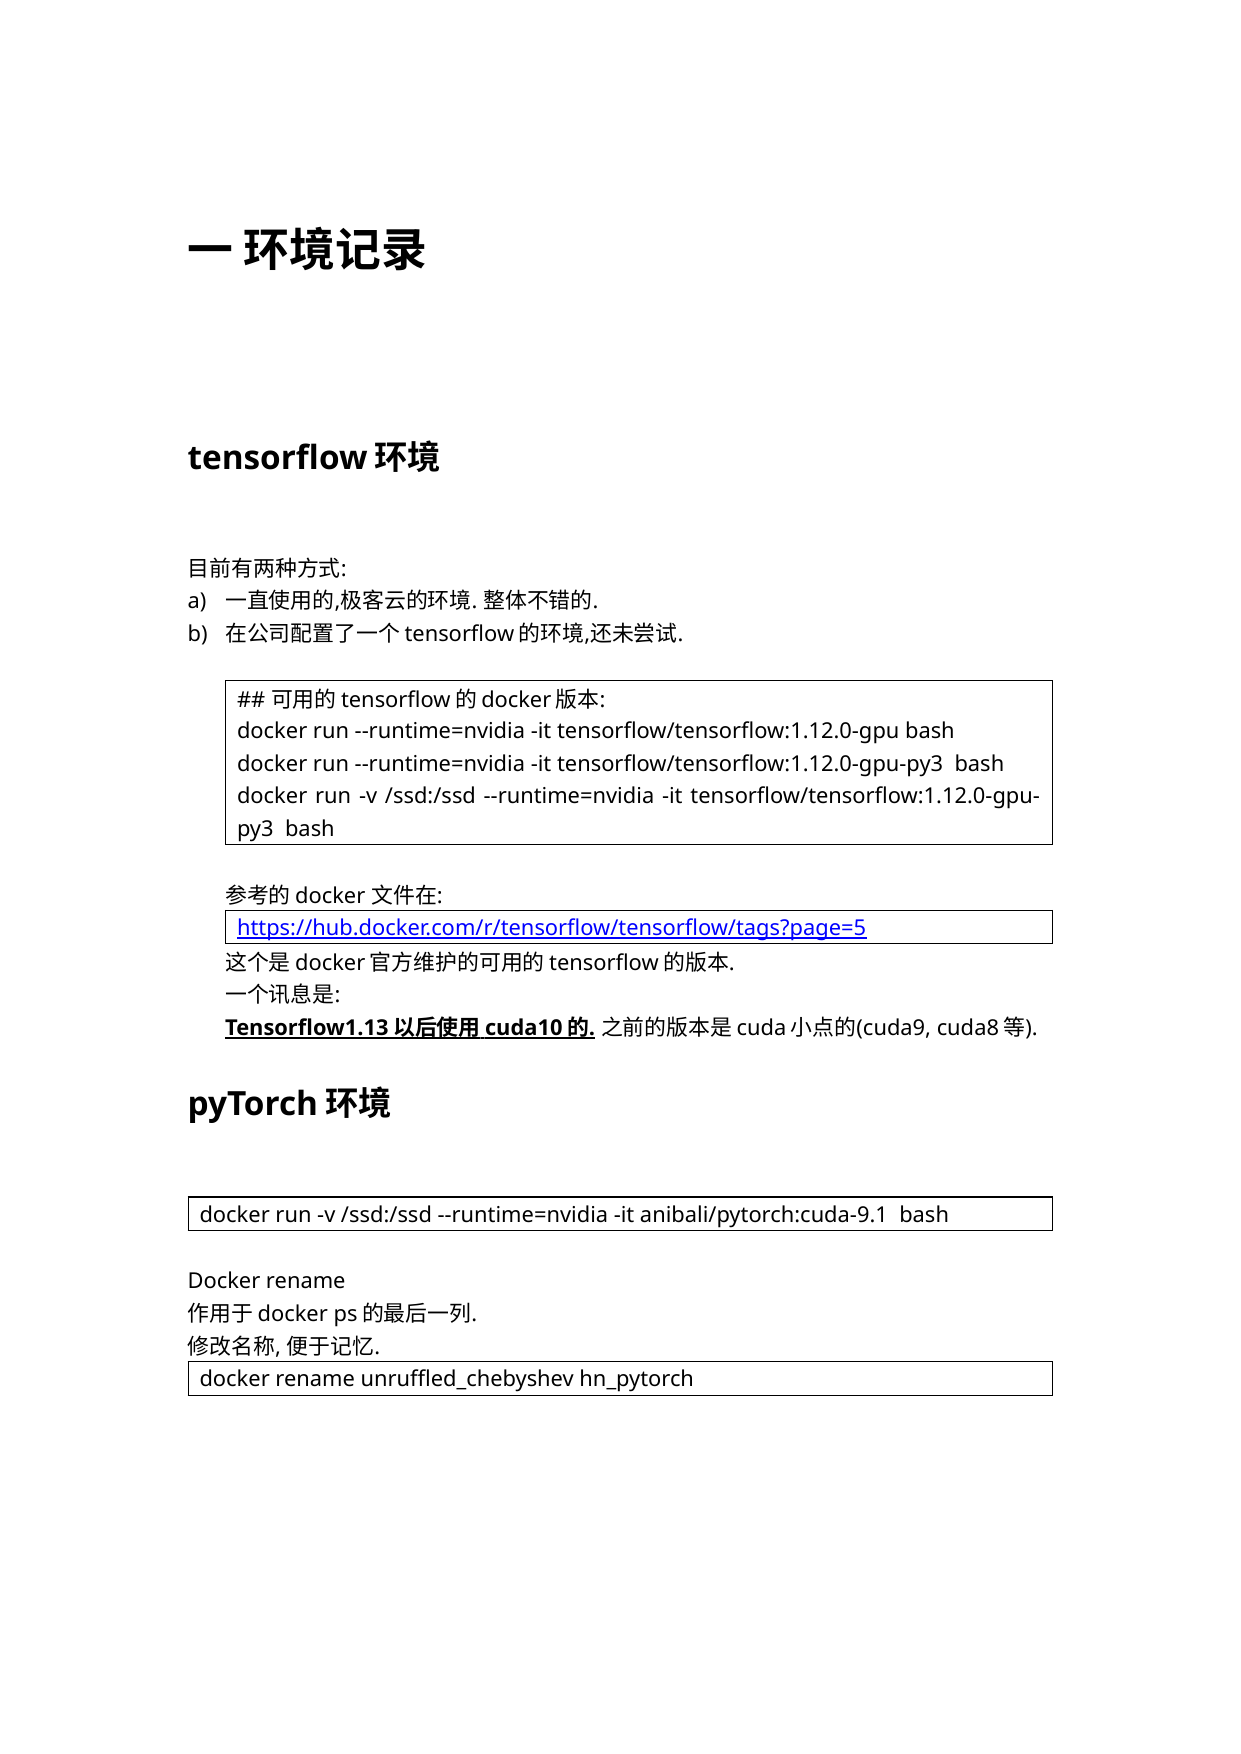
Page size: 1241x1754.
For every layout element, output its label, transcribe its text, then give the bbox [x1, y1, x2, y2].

table_header docker rename unruffled_chebyshev hn_pytorch [189, 1362, 1052, 1394]
text 目前有两种方式: [187, 550, 1053, 583]
subtitle pyTorch环境 [187, 1069, 1053, 1134]
text 修改名称, 便于记忆. [187, 1328, 1053, 1361]
table_header docker run -v /ssd:/ssd --runtime=nvidia -it anibali/pytorch:cuda-9.1 bash [189, 1198, 1052, 1230]
subtitle tensorflow环境 [187, 423, 1053, 488]
list 在公司配置了一个tensorflow的环境,还未尝试. [187, 615, 1053, 648]
list 一直使用的,极客云的环境. 整体不错的. [187, 583, 1053, 615]
list 一个讯息是: [225, 977, 1053, 1009]
text Docker rename [187, 1263, 1053, 1296]
list 这个是docker官方维护的可用的tensorflow的版本. [225, 944, 1053, 977]
table_header ## 可用的tensorflow的docker版本: docker run --runtime=nvidia -it tensorflow/tensorflow:1.12.0-gpu bash docker run --runtime=nvidia -it tensorflow/tensorflow:1.12.0-gpu-py3 bash docker run -v /ssd:/ssd --runtime=nvidia -it tensorflow/tensorflow:1.12.0-gpu-py3 bash [226, 681, 1052, 844]
text 作用于docker ps的最后一列. [187, 1296, 1053, 1328]
list Tensorflow1.13以后使用cuda10的. 之前的版本是cuda小点的(cuda9, cuda8等). [225, 1009, 1053, 1042]
list 参考的docker 文件在: [225, 877, 1053, 910]
table_header https://hub.docker.com/r/tensorflow/tensorflow/tags?page=5 [226, 911, 1052, 943]
subtitle 一 环境记录 [187, 197, 1053, 295]
